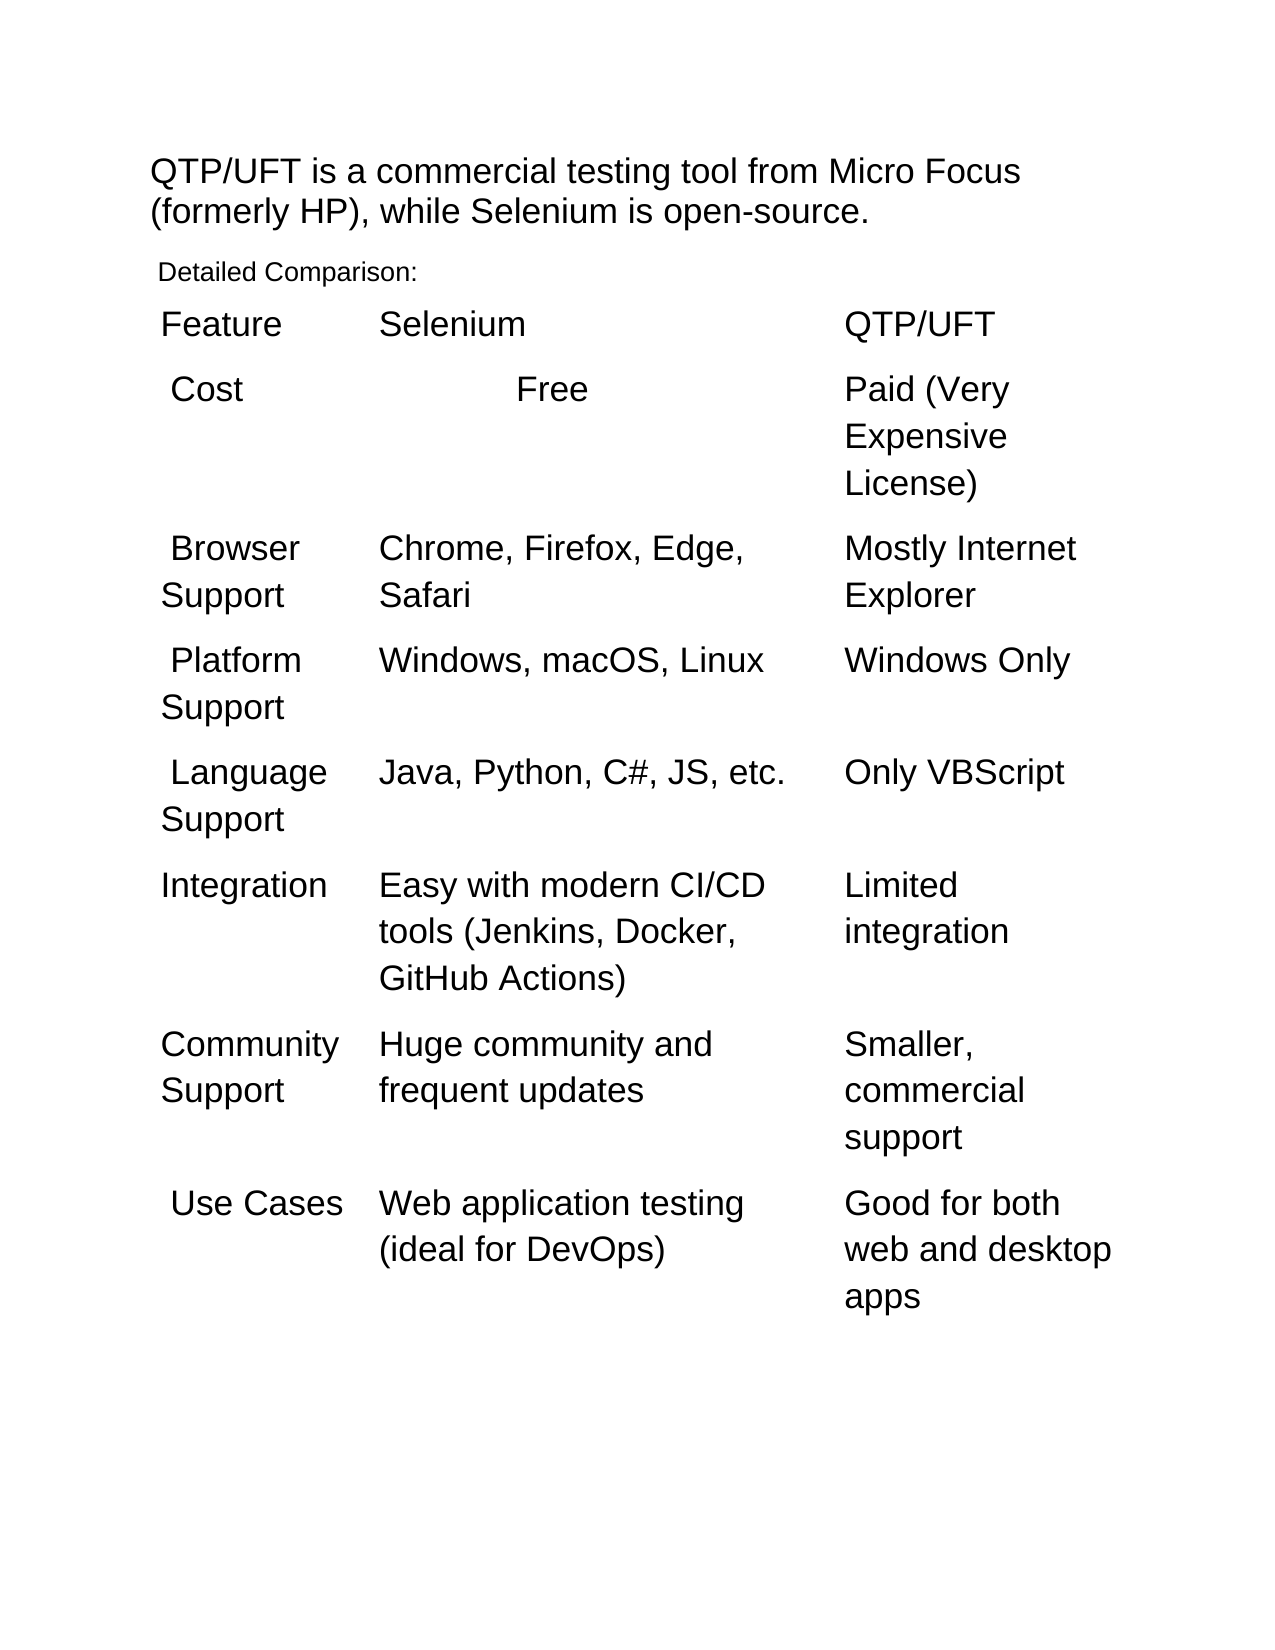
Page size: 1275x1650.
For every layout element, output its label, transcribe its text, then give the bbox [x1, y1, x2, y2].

table_cell Chrome, Firefox, Edge, Safari [368, 517, 834, 629]
table_cell Platform Support [150, 629, 368, 741]
table_cell Free [368, 358, 834, 517]
table_header Selenium [368, 293, 834, 358]
table_cell Only VBScript [834, 741, 1125, 853]
table_cell Windows, macOS, Linux [368, 629, 834, 741]
table_cell Browser Support [150, 517, 368, 629]
table_header Feature [150, 293, 368, 358]
table_cell Community Support [150, 1012, 368, 1171]
table_cell Language Support [150, 741, 368, 853]
table_cell Windows Only [834, 629, 1125, 741]
table_header QTP/UFT [834, 293, 1125, 358]
text Detailed Comparison: [150, 256, 1125, 288]
table_cell Mostly Internet Explorer [834, 517, 1125, 629]
table_cell Easy with modern CI/CD tools (Jenkins, Docker, GitHub Actions) [368, 853, 834, 1012]
text QTP/UFT is a commercial testing tool from Micro Focus (formerly HP), while Selenium is open-source. [150, 150, 1125, 231]
table_cell Web application testing (ideal for DevOps) [368, 1171, 834, 1330]
table_cell Smaller, commercial support [834, 1012, 1125, 1171]
table_cell Use Cases [150, 1171, 368, 1330]
table_cell Paid (Very Expensive License) [834, 358, 1125, 517]
table_cell Cost [150, 358, 368, 517]
table_cell Good for both web and desktop apps [834, 1171, 1125, 1330]
table_cell Java, Python, C#, JS, etc. [368, 741, 834, 853]
table_cell Limited integration [834, 853, 1125, 1012]
table_cell Huge community and frequent updates [368, 1012, 834, 1171]
table_cell Integration [150, 853, 368, 1012]
